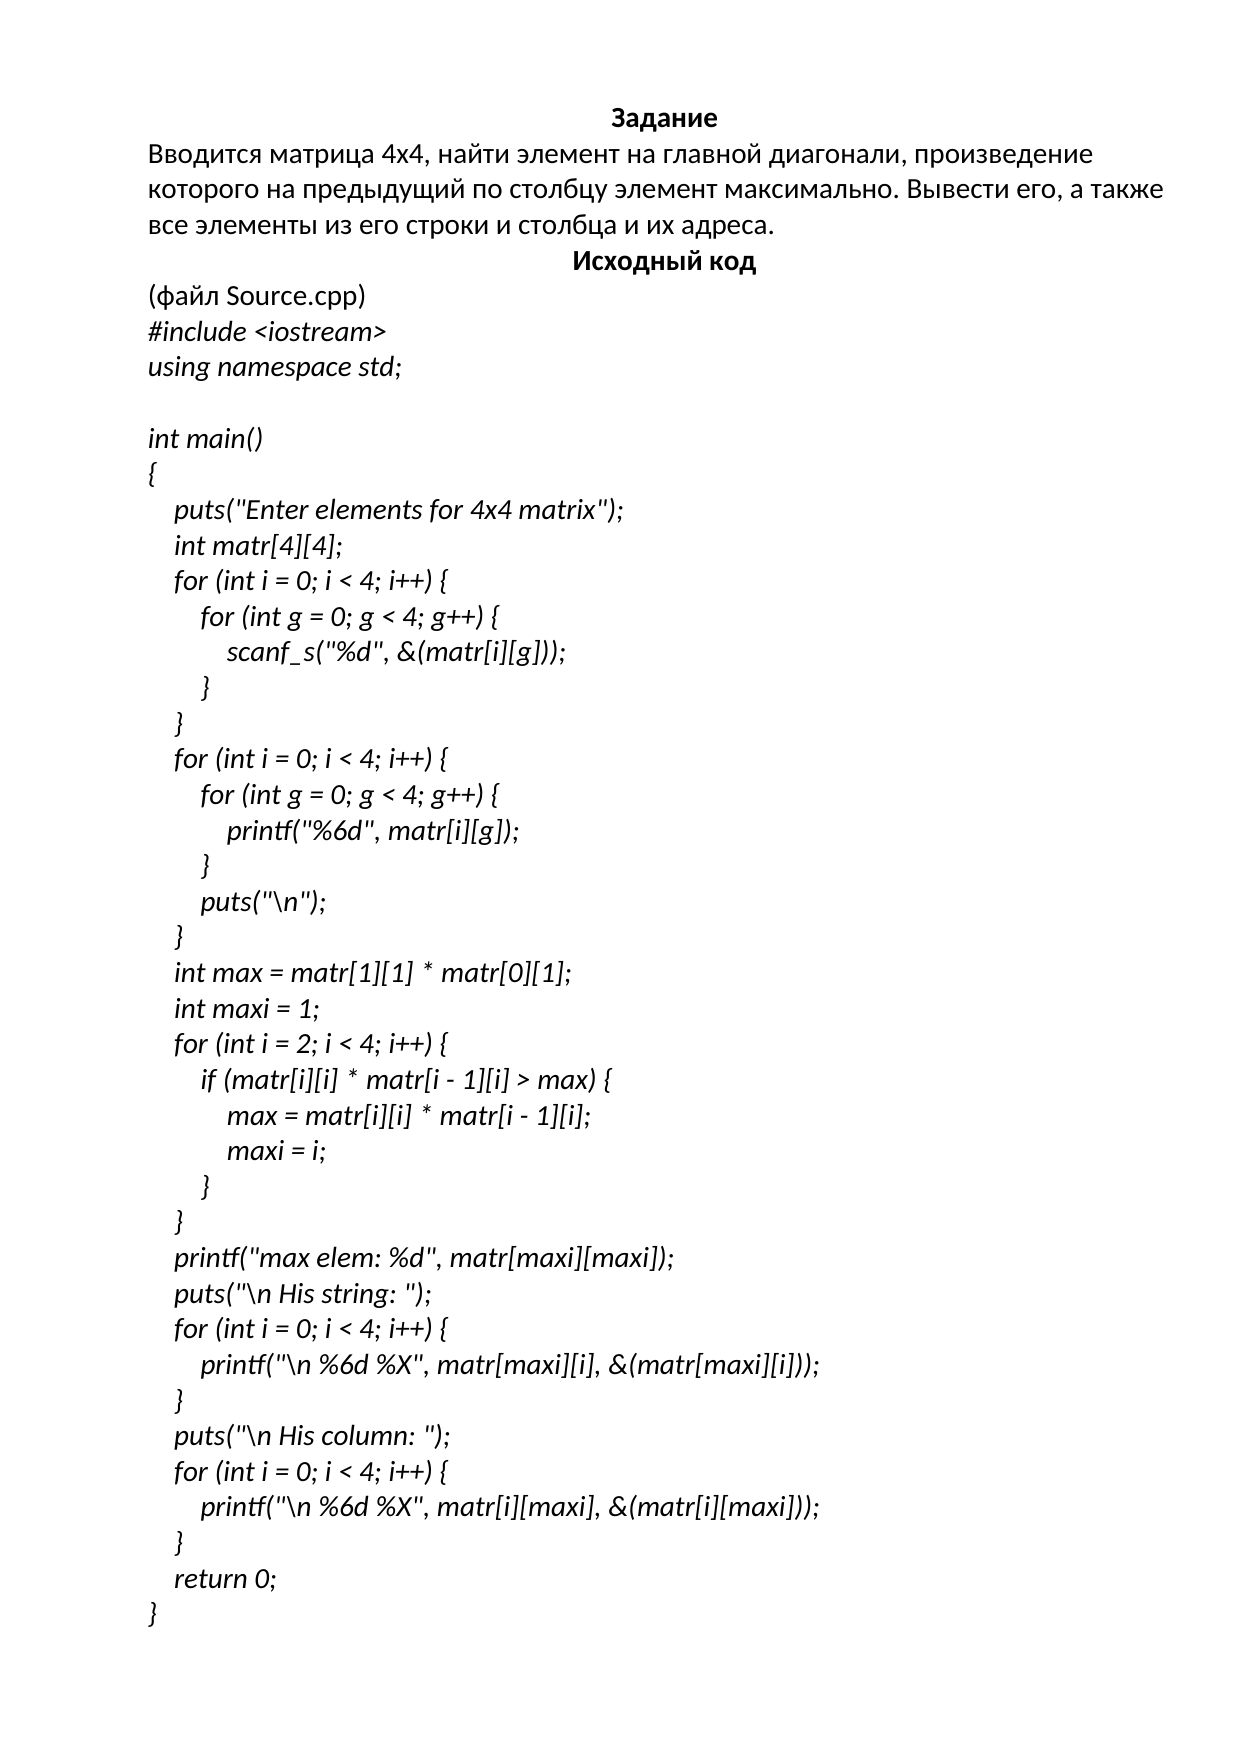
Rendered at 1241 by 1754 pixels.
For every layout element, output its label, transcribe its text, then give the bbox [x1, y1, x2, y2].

text max = matr[i][i] * matr[i - 1][i]; [148, 1097, 1181, 1132]
text for (int i = 0; i < 4; i++) { [148, 740, 1181, 776]
text Вводится матрица 4x4, найти элемент на главной диагонали, произведение которого на предыдущий по столбцу элемент максимально. Вывести его, а также все элементы из его строки и столбца и их адреса. [148, 135, 1181, 242]
text maxi = i; [148, 1132, 1181, 1168]
text puts("\n His string: "); [148, 1275, 1181, 1310]
text puts("\n His column: "); [148, 1417, 1181, 1453]
text } [148, 847, 1181, 883]
text int maxi = 1; [148, 990, 1181, 1025]
text int matr[4][4]; [148, 527, 1181, 562]
text scanf_s("%d", &(matr[i][g])); [148, 633, 1181, 669]
text for (int i = 2; i < 4; i++) { [148, 1025, 1181, 1061]
text for (int i = 0; i < 4; i++) { [148, 562, 1181, 598]
text #include <iostream> [148, 313, 1181, 348]
text int main() [148, 420, 1181, 455]
text printf("%6d", matr[i][g]); [148, 812, 1181, 847]
text Задание [148, 99, 1181, 135]
text } [148, 1595, 1181, 1631]
text printf("\n %6d %X", matr[maxi][i], &(matr[maxi][i])); [148, 1346, 1181, 1382]
text (файл Source.cpp) [148, 277, 1181, 313]
text for (int g = 0; g < 4; g++) { [148, 598, 1181, 633]
text } [148, 705, 1181, 740]
text for (int i = 0; i < 4; i++) { [148, 1453, 1181, 1488]
text } [148, 669, 1181, 705]
text puts("Enter elements for 4x4 matrix"); [148, 491, 1181, 527]
text } [148, 1382, 1181, 1417]
text } [148, 1168, 1181, 1203]
text using namespace std; [148, 348, 1181, 384]
text printf("\n %6d %X", matr[i][maxi], &(matr[i][maxi])); [148, 1488, 1181, 1524]
text return 0; [148, 1560, 1181, 1595]
text printf("max elem: %d", matr[maxi][maxi]); [148, 1239, 1181, 1275]
text } [148, 1203, 1181, 1239]
text { [148, 455, 1181, 491]
text if (matr[i][i] * matr[i - 1][i] > max) { [148, 1061, 1181, 1097]
text } [148, 1524, 1181, 1560]
text puts("\n"); [148, 883, 1181, 918]
text for (int i = 0; i < 4; i++) { [148, 1310, 1181, 1346]
text } [148, 918, 1181, 954]
text int max = matr[1][1] * matr[0][1]; [148, 954, 1181, 990]
text Исходный код [148, 242, 1181, 277]
text for (int g = 0; g < 4; g++) { [148, 776, 1181, 812]
